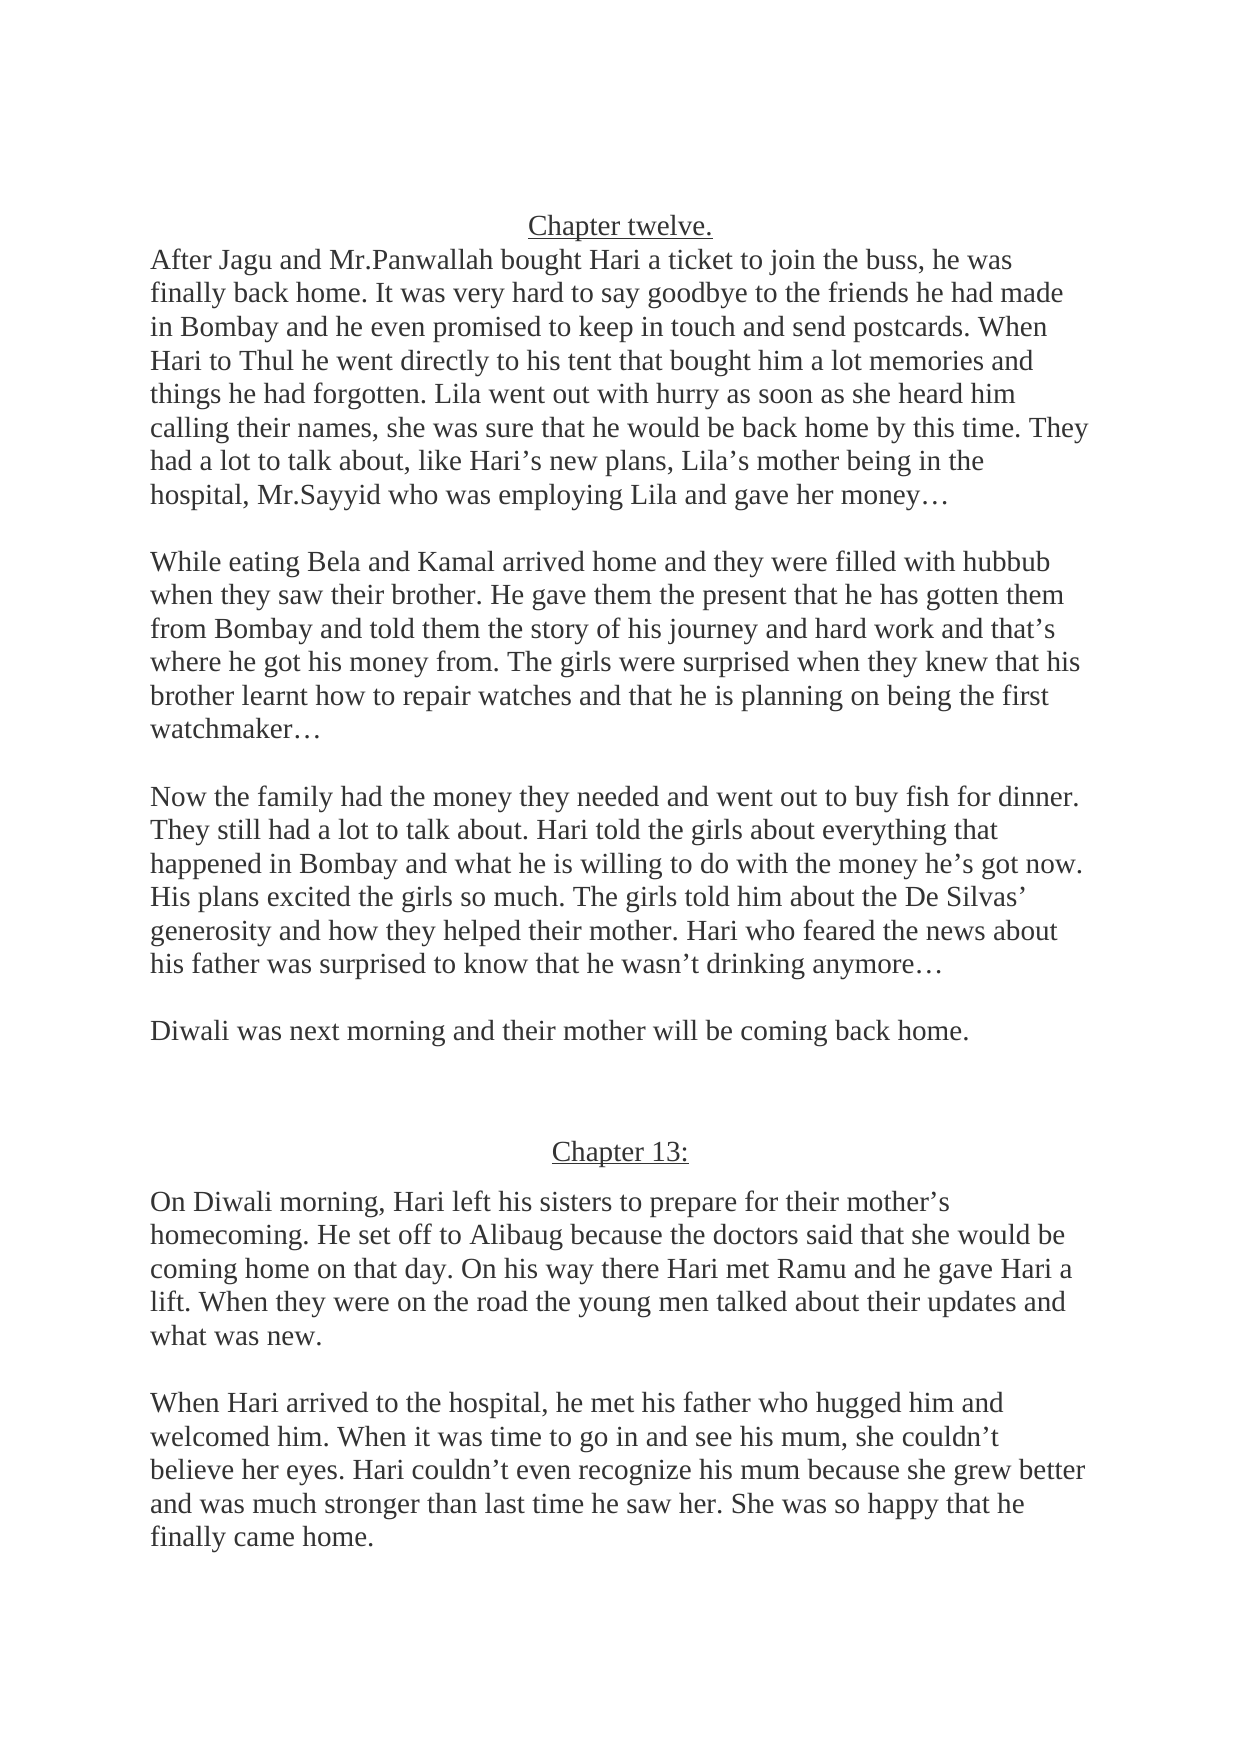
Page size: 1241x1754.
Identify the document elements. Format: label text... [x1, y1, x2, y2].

text Chapter twelve. [150, 208, 1090, 242]
text While eating Bela and Kamal arrived home and they were filled with hubbub when they saw their brother. He gave them the present that he has gotten them from Bombay and told them the story of his journey and hard work and that’s where he got his money from. The girls were surprised when they knew that his brother learnt how to repair watches and that he is planning on being the first watchmaker… [150, 544, 1090, 745]
text Now the family had the money they needed and went out to buy fish for dinner. They still had a lot to talk about. Hari told the girls about everything that happened in Bombay and what he is willing to do with the money he’s got now. His plans excited the girls so much. The girls told him about the De Silvas’ generosity and how they helped their mother. Hari who feared the news about his father was surprised to know that he wasn’t drinking anymore… [150, 779, 1090, 980]
text Chapter 13: [150, 1134, 1090, 1167]
text When Hari arrived to the hospital, he met his father who hugged him and welcomed him. When it was time to go in and see his mum, she couldn’t believe her eyes. Hari couldn’t even recognize his mum because she grew better and was much stronger than last time he saw her. She was so happy that he finally came home. [150, 1385, 1090, 1553]
text On Diwali morning, Hari left his sisters to prepare for their mother’s homecoming. He set off to Alibaug because the doctors said that she would be coming home on that day. On his way there Hari met Ramu and he gave Hari a lift. When they were on the road the young men talked about their updates and what was new. [150, 1184, 1090, 1352]
text After Jagu and Mr.Panwallah bought Hari a ticket to join the buss, he was finally back home. It was very hard to say goodbye to the friends he had made in Bombay and he even promised to keep in touch and send postcards. When Hari to Thul he went directly to his tent that bought him a lot memories and things he had forgotten. Lila went out with hurry as soon as she heard him calling their names, she was sure that he would be back home by this time. They had a lot to talk about, like Hari’s new plans, Lila’s mother being in the hospital, Mr.Sayyid who was employing Lila and gave her money… [150, 242, 1090, 510]
text Diwali was next morning and their mother will be coming back home. [150, 1013, 1090, 1109]
